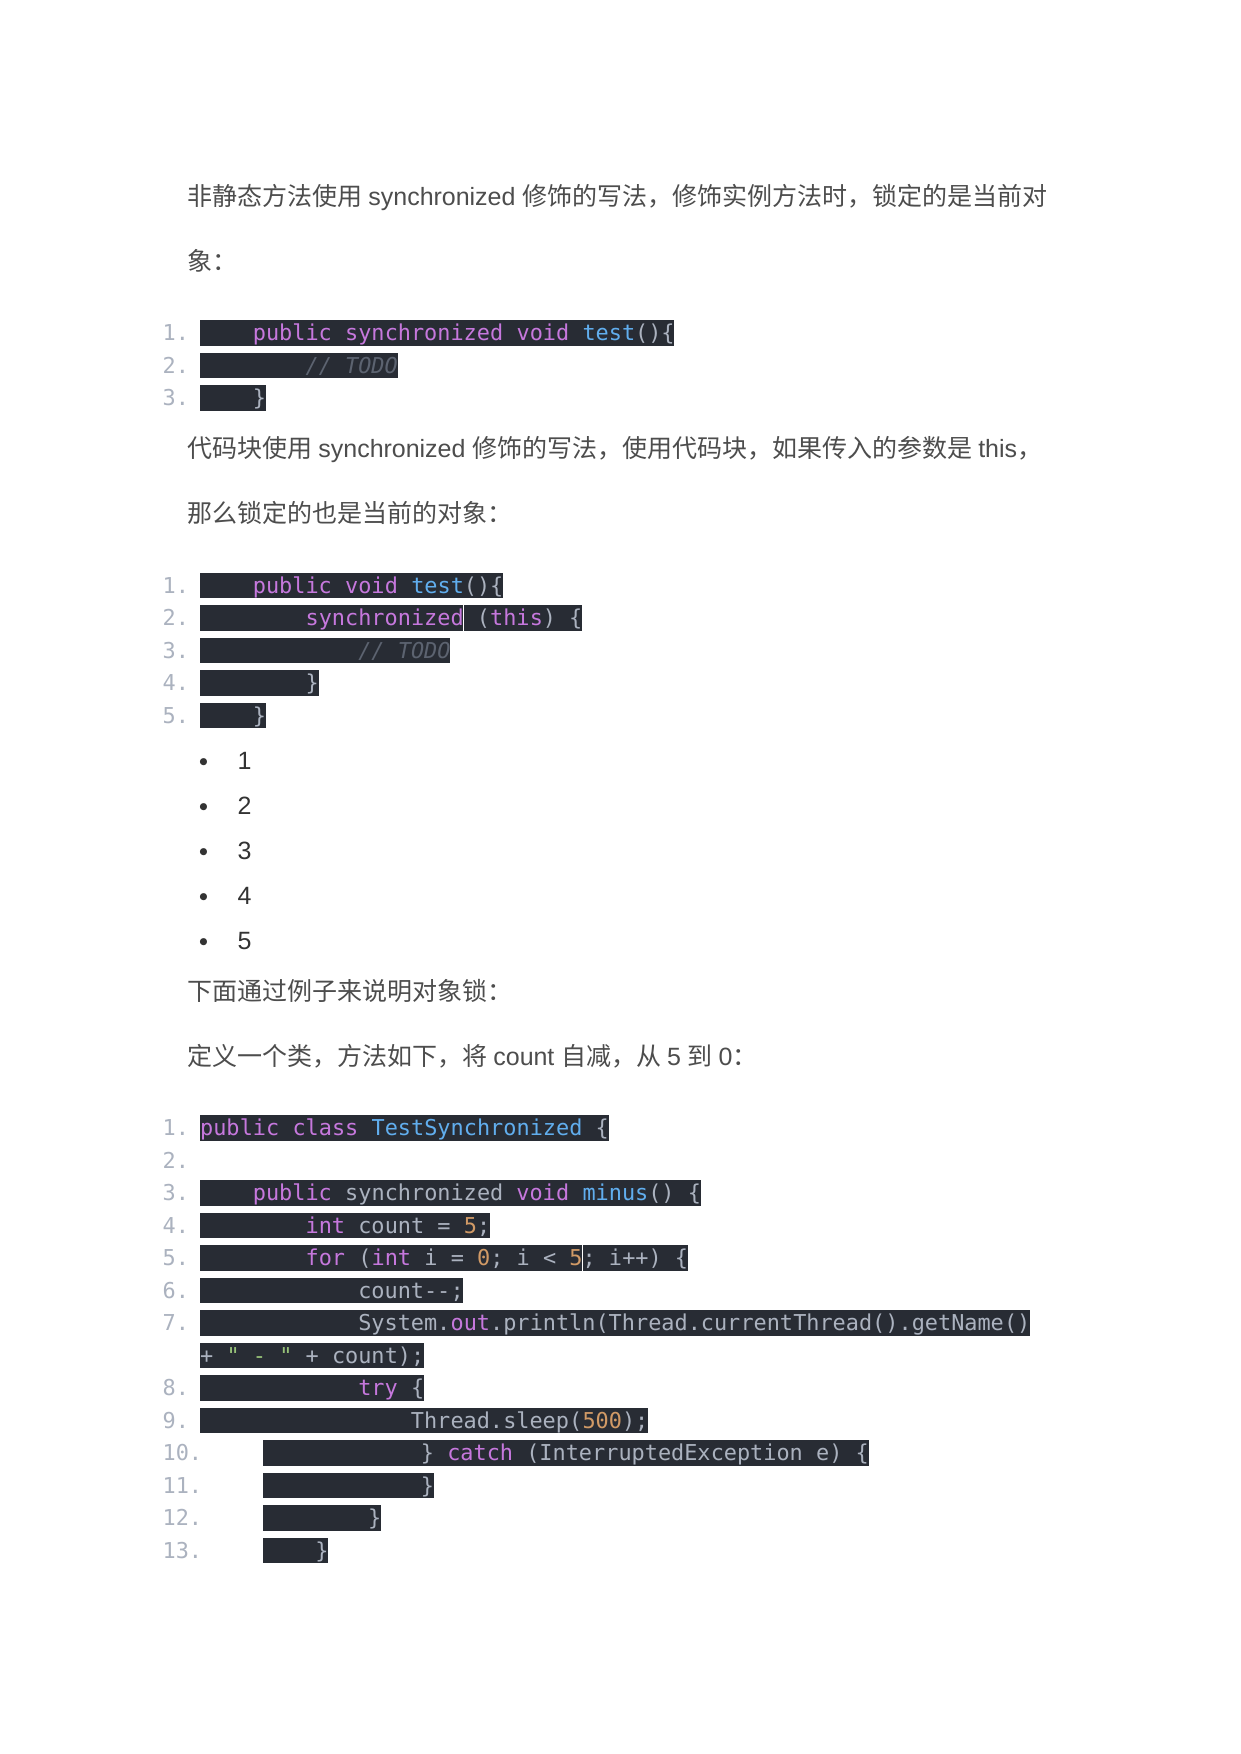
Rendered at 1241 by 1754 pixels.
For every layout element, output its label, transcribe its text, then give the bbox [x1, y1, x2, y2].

text 非静态方法使用 synchronized 修饰的写法，修饰实例方法时，锁定的是当前对象： [187, 162, 1053, 292]
list public class TestSynchronized { [162, 1112, 1053, 1144]
list } [162, 1469, 1053, 1502]
list Thread.sleep(500); [162, 1404, 1053, 1437]
text 代码块使用 synchronized 修饰的写法，使用代码块，如果传入的参数是 this，那么锁定的也是当前的对象： [187, 414, 1053, 544]
list synchronized (this) { [162, 602, 1053, 634]
list 5 [200, 924, 1053, 957]
list public synchronized void test(){ [162, 317, 1053, 349]
list int count = 5; [162, 1209, 1053, 1242]
list count--; [162, 1274, 1053, 1307]
text 下面通过例子来说明对象锁： 定义一个类，方法如下，将 count 自减，从 5 到 0： [187, 957, 1053, 1087]
list 2 [200, 789, 1053, 822]
list } [162, 667, 1053, 699]
list System.out.println(Thread.currentThread().getName() + " - " + count); [162, 1307, 1053, 1372]
list for (int i = 0; i < 5; i++) { [162, 1242, 1053, 1274]
list public void test(){ [162, 569, 1053, 602]
list } [162, 699, 1053, 732]
list try { [162, 1372, 1053, 1404]
list public synchronized void minus() { [162, 1177, 1053, 1209]
list } catch (InterruptedException e) { [162, 1437, 1053, 1469]
list 4 [200, 879, 1053, 912]
list 3 [200, 834, 1053, 867]
list } [162, 382, 1053, 414]
list 1 [200, 744, 1053, 777]
list } [162, 1502, 1053, 1534]
list // TODO [162, 634, 1053, 667]
list // TODO [162, 349, 1053, 382]
list } [162, 1534, 1053, 1567]
